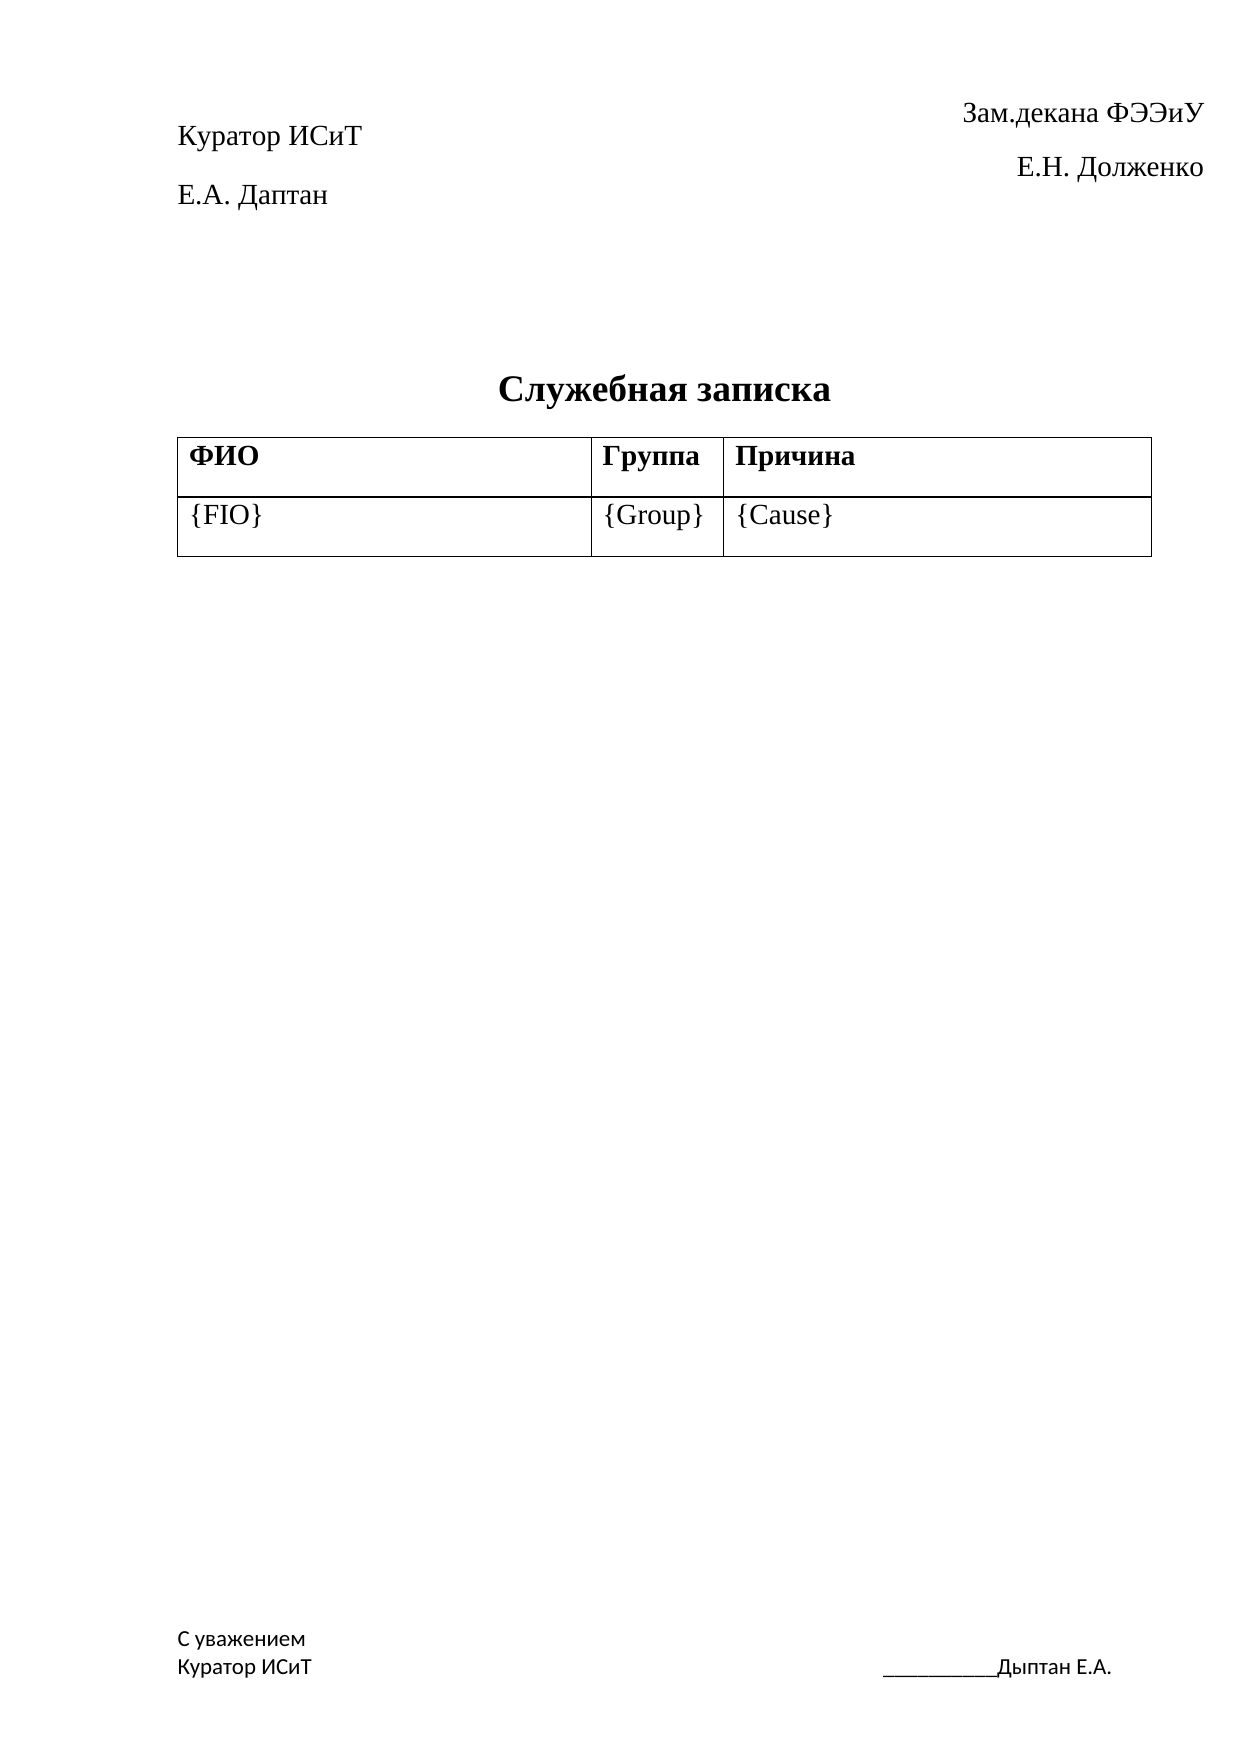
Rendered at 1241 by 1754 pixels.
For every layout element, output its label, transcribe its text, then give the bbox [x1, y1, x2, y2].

text Служебная записка [177, 367, 1152, 410]
text Е.Н. Долженко [893, 149, 1204, 183]
text Зам.декана ФЭЭиУ [893, 95, 1204, 129]
table_header ФИО [178, 438, 591, 496]
text Е.А. Даптан [177, 177, 1152, 211]
table_header Группа [592, 438, 723, 496]
table_cell {FIO} [178, 498, 591, 556]
table_cell {Group} [592, 498, 723, 556]
table_header Причина [724, 438, 1151, 496]
text Куратор ИСиТ [177, 118, 1152, 152]
table_cell {Cause} [724, 498, 1151, 556]
